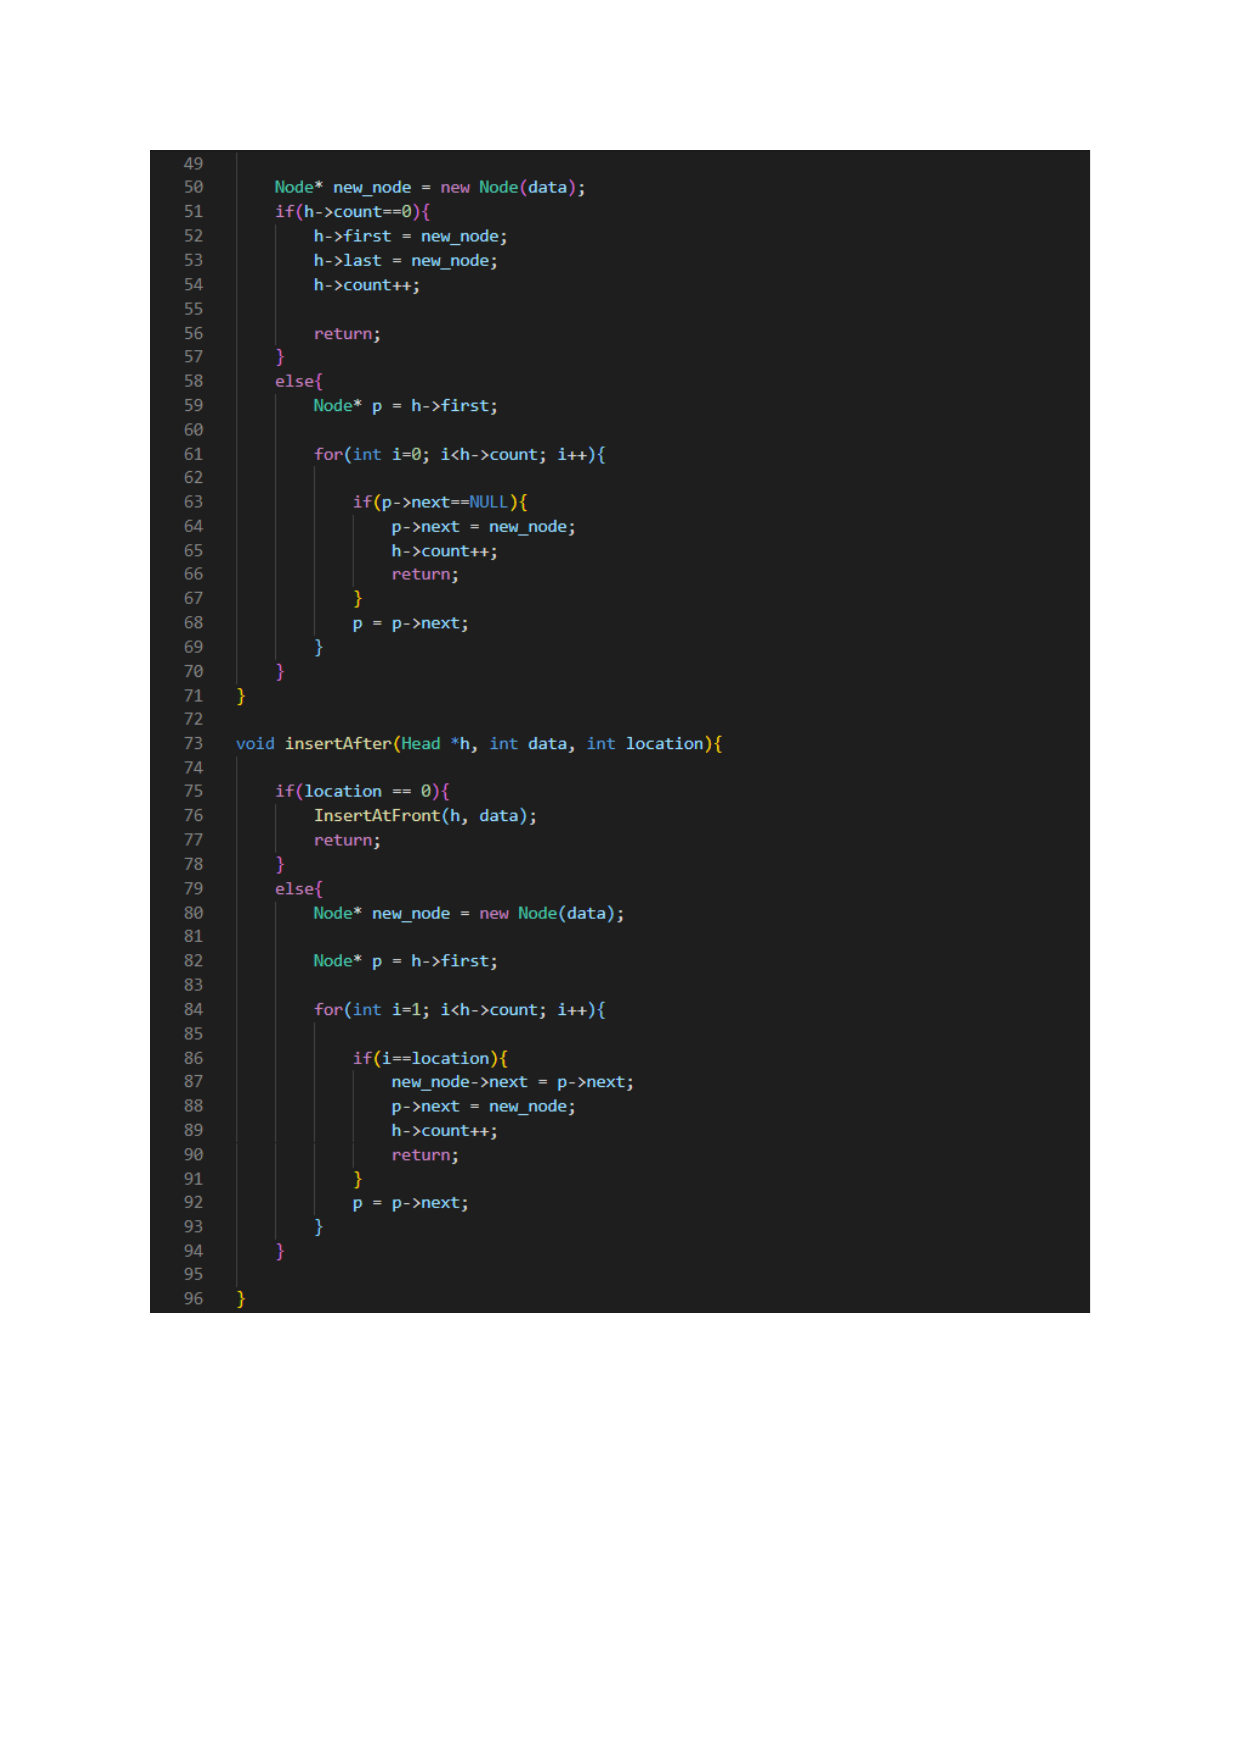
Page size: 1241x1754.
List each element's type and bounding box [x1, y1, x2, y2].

picture [150, 150, 1091, 1313]
